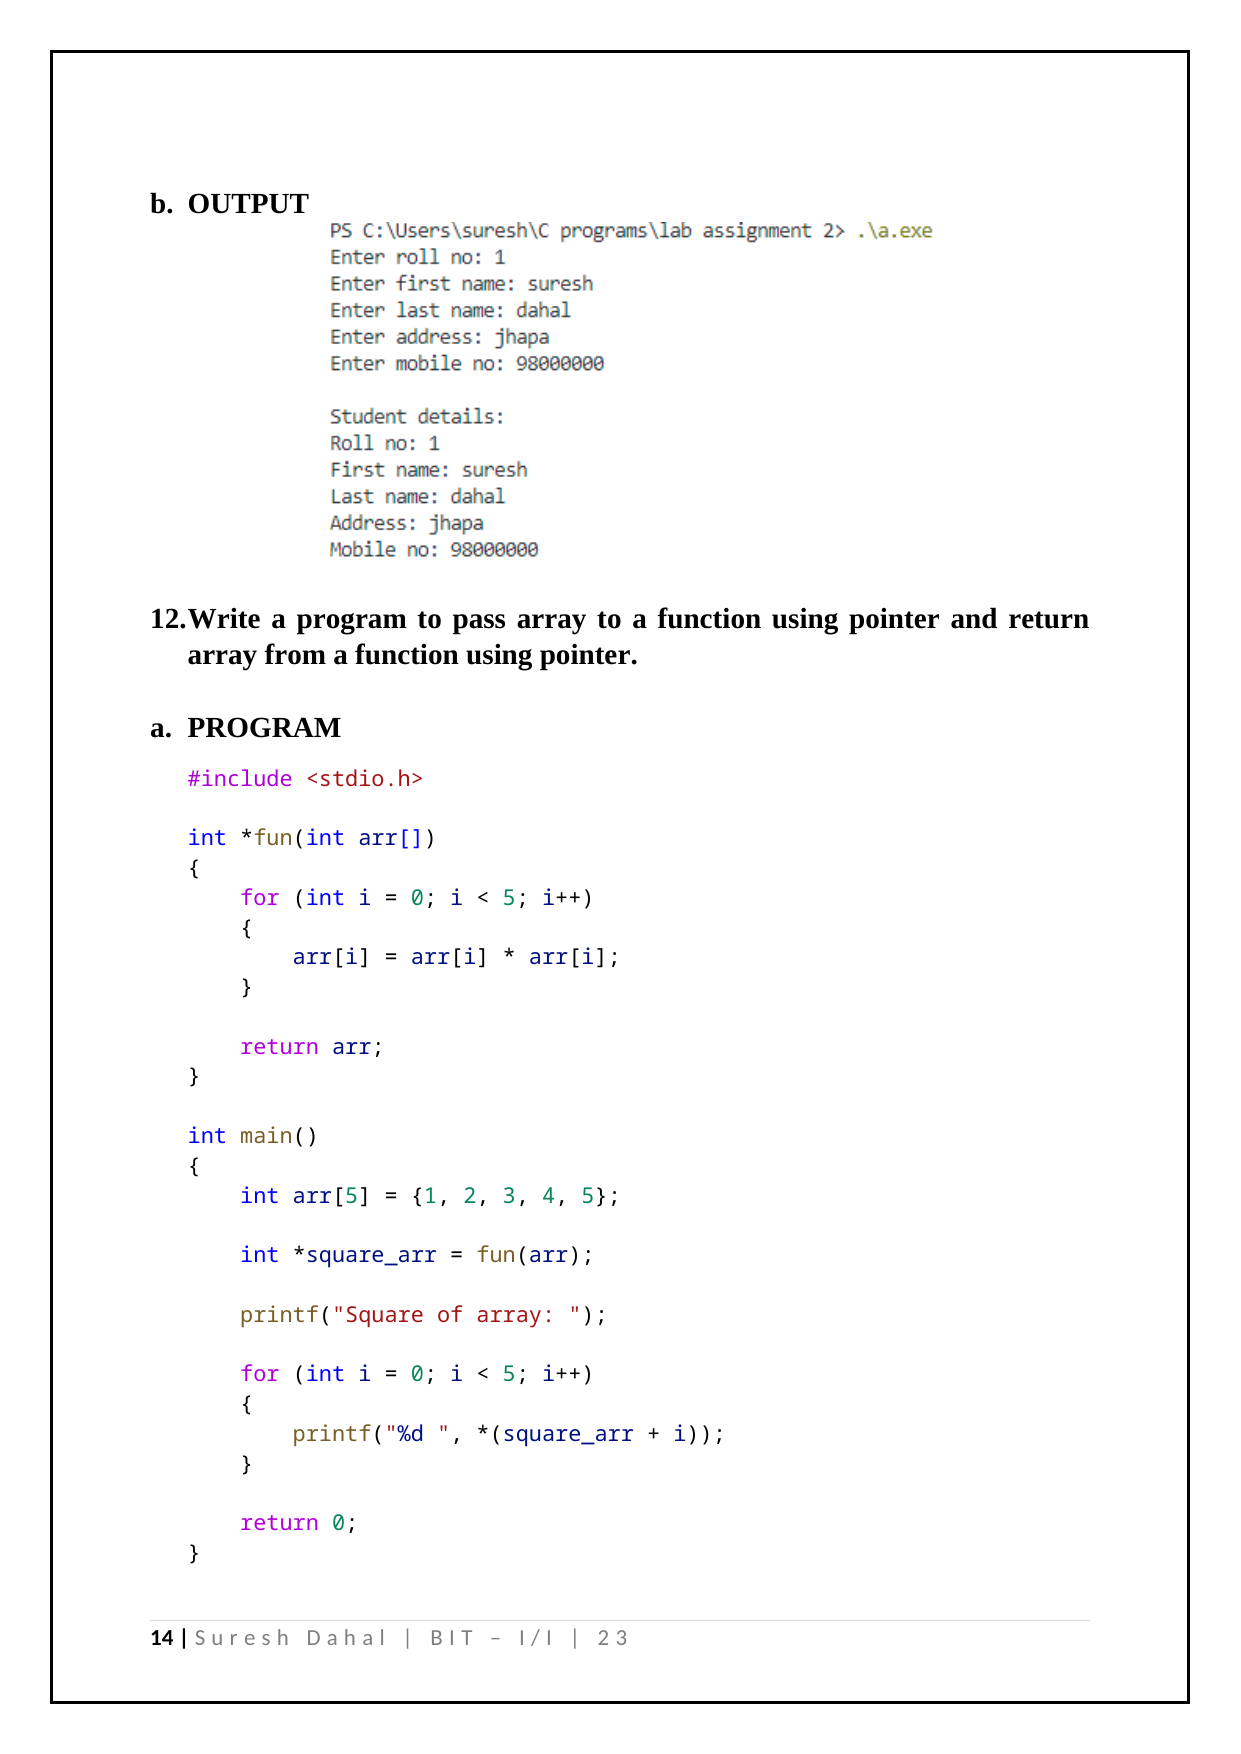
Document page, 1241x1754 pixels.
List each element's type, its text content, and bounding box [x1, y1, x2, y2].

text for (int i = 0; i < 5; i++) [187, 882, 1090, 912]
text { [187, 1150, 1090, 1180]
list PROGRAM [150, 710, 1090, 743]
text } [187, 1061, 1090, 1090]
text int arr[5] = {1, 2, 3, 4, 5}; [187, 1180, 1090, 1209]
text #include <stdio.h> [187, 763, 1090, 792]
text { [187, 912, 1090, 941]
text int *fun(int arr[]) [187, 822, 1090, 852]
text int *square_arr = fun(arr); [187, 1239, 1090, 1269]
text } [187, 1537, 1090, 1567]
text { [187, 852, 1090, 882]
picture [330, 222, 948, 563]
text printf("%d ", *(square_arr + i)); [187, 1418, 1090, 1448]
text for (int i = 0; i < 5; i++) [187, 1358, 1090, 1388]
text return arr; [187, 1031, 1090, 1061]
text arr[i] = arr[i] * arr[i]; [187, 941, 1090, 971]
text } [187, 1448, 1090, 1478]
text printf("Square of array: "); [187, 1299, 1090, 1329]
text int main() [187, 1120, 1090, 1150]
list Write a program to pass array to a function using pointer and return array from a function using pointer. [150, 601, 1090, 671]
text } [187, 971, 1090, 1001]
list OUTPUT [150, 186, 1090, 220]
text return 0; [187, 1507, 1090, 1537]
text { [187, 1388, 1090, 1418]
